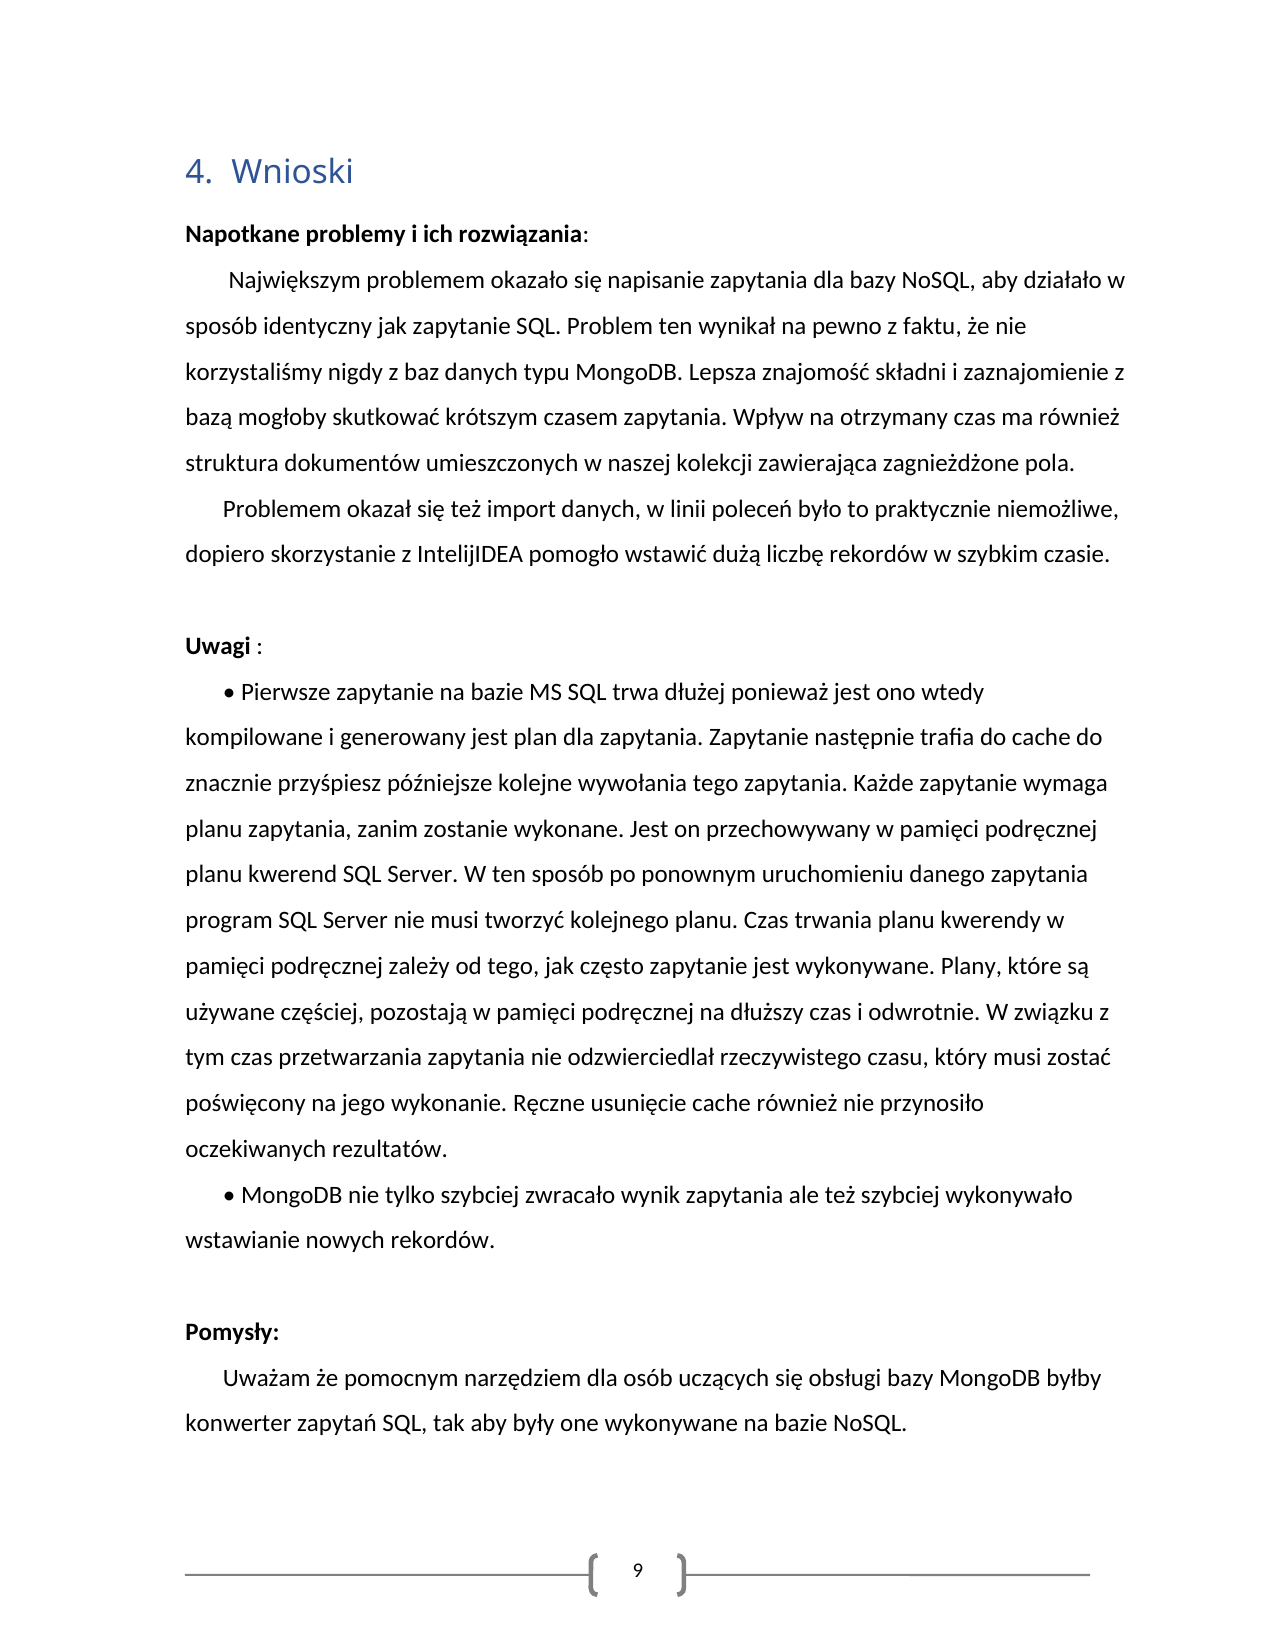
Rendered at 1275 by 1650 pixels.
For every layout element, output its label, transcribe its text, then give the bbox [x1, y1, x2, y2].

text Problemem okazał się też import danych, w linii poleceń było to praktycznie niemożliwe, dopiero skorzystanie z IntelijIDEA pomogło wstawić dużą liczbę rekordów w szybkim czasie. [185, 493, 1127, 569]
text • Pierwsze zapytanie na bazie MS SQL trwa dłużej ponieważ jest ono wtedy kompilowane i generowany jest plan dla zapytania. Zapytanie następnie trafia do cache do znacznie przyśpiesz późniejsze kolejne wywołania tego zapytania. Każde zapytanie wymaga planu zapytania, zanim zostanie wykonane. Jest on przechowywany w pamięci podręcznej planu kwerend SQL Server. W ten sposób po ponownym uruchomieniu danego zapytania program SQL Server nie musi tworzyć kolejnego planu. Czas trwania planu kwerendy w pamięci podręcznej zależy od tego, jak często zapytanie jest wykonywane. Plany, które są używane częściej, pozostają w pamięci podręcznej na dłuższy czas i odwrotnie. W związku z tym czas przetwarzania zapytania nie odzwierciedlał rzeczywistego czasu, który musi zostać poświęcony na jego wykonanie. Ręczne usunięcie cache również nie przynosiło oczekiwanych rezultatów. [185, 676, 1127, 1163]
text Uwagi : [148, 630, 1127, 661]
text Pomysły: [148, 1316, 1127, 1346]
text Napotkane problemy i ich rozwiązania: [148, 218, 1127, 249]
text Uważam że pomocnym narzędziem dla osób uczących się obsługi bazy MongoDB byłby konwerter zapytań SQL, tak aby były one wykonywane na bazie NoSQL. [185, 1362, 1127, 1438]
subtitle Wnioski [185, 148, 1127, 193]
text • MongoDB nie tylko szybciej zwracało wynik zapytania ale też szybciej wykonywało wstawianie nowych rekordów. [185, 1179, 1127, 1255]
text Największym problemem okazało się napisanie zapytania dla bazy NoSQL, aby działało w sposób identyczny jak zapytanie SQL. Problem ten wynikał na pewno z faktu, że nie korzystaliśmy nigdy z baz danych typu MongoDB. Lepsza znajomość składni i zaznajomienie z bazą mogłoby skutkować krótszym czasem zapytania. Wpływ na otrzymany czas ma również struktura dokumentów umieszczonych w naszej kolekcji zawierająca zagnieżdżone pola. [185, 264, 1127, 478]
